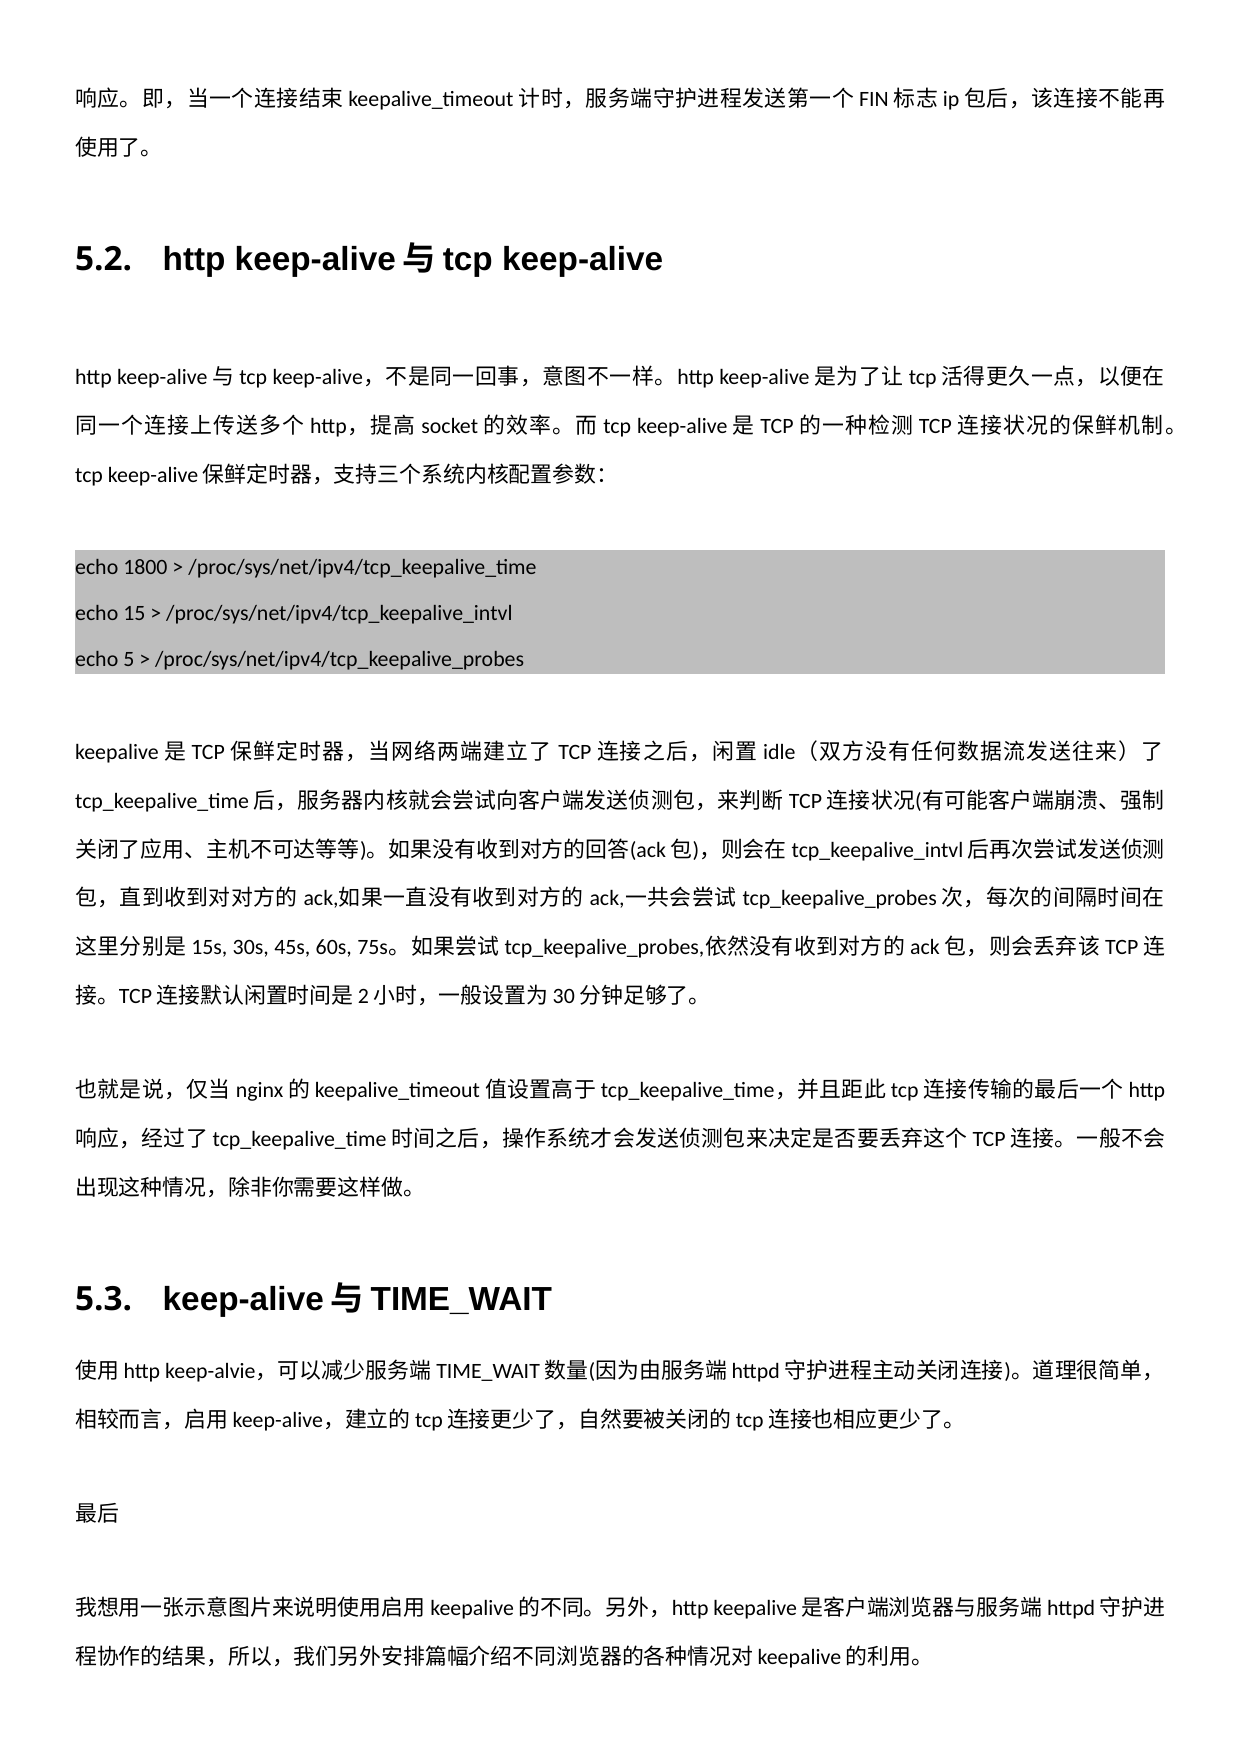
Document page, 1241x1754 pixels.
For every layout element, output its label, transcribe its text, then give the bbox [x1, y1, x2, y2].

list 使用http keep-alvie，可以减少服务端TIME_WAIT数量(因为由服务端httpd守护进程主动关闭连接)。道理很简单，相较而言，启用keep-alive，建立的tcp连接更少了，自然要被关闭的tcp连接也相应更少了。 [75, 1352, 1165, 1434]
list echo 1800 > /proc/sys/net/ipv4/tcp_keepalive_time [75, 550, 1165, 583]
list 也就是说，仅当nginx的keepalive_timeout值设置高于tcp_keepalive_time，并且距此tcp连接传输的最后一个http响应，经过了tcp_keepalive_time时间之后，操作系统才会发送侦测包来决定是否要丢弃这个TCP连接。一般不会出现这种情况，除非你需要这样做。 [75, 1072, 1165, 1202]
list keepalive是TCP保鲜定时器，当网络两端建立了TCP连接之后，闲置idle（双方没有任何数据流发送往来）了tcp_keepalive_time后，服务器内核就会尝试向客户端发送侦测包，来判断TCP连接状况(有可能客户端崩溃、强制关闭了应用、主机不可达等等)。如果没有收到对方的回答(ack包)，则会在 tcp_keepalive_intvl后再次尝试发送侦测包，直到收到对对方的ack,如果一直没有收到对方的ack,一共会尝试 tcp_keepalive_probes次，每次的间隔时间在这里分别是15s, 30s, 45s, 60s, 75s。如果尝试tcp_keepalive_probes,依然没有收到对方的ack包，则会丢弃该TCP连接。TCP连接默认闲置时间是2小时，一般设置为30分钟足够了。 [75, 734, 1165, 1010]
list echo 15 > /proc/sys/net/ipv4/tcp_keepalive_intvl [75, 596, 1165, 629]
list 最后 [75, 1495, 1165, 1528]
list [75, 81, 1165, 162]
list echo 5 > /proc/sys/net/ipv4/tcp_keepalive_probes [75, 642, 1165, 674]
subtitle keep-alive与TIME_WAIT [75, 1263, 1165, 1328]
list http keep-alive与tcp keep-alive，不是同一回事，意图不一样。http keep-alive是为了让tcp活得更久一点，以便在同一个连接上传送多个http，提高socket的效率。而tcp keep-alive是TCP的一种检测TCP连接状况的保鲜机制。tcp keep-alive保鲜定时器，支持三个系统内核配置参数： [75, 359, 1165, 489]
list 我想用一张示意图片来说明使用启用keepalive的不同。另外，http keepalive是客户端浏览器与服务端httpd守护进程协作的结果，所以，我们另外安排篇幅介绍不同浏览器的各种情况对keepalive的利用。 [75, 1589, 1165, 1671]
subtitle http keep-alive与tcp keep-alive [75, 224, 1165, 289]
